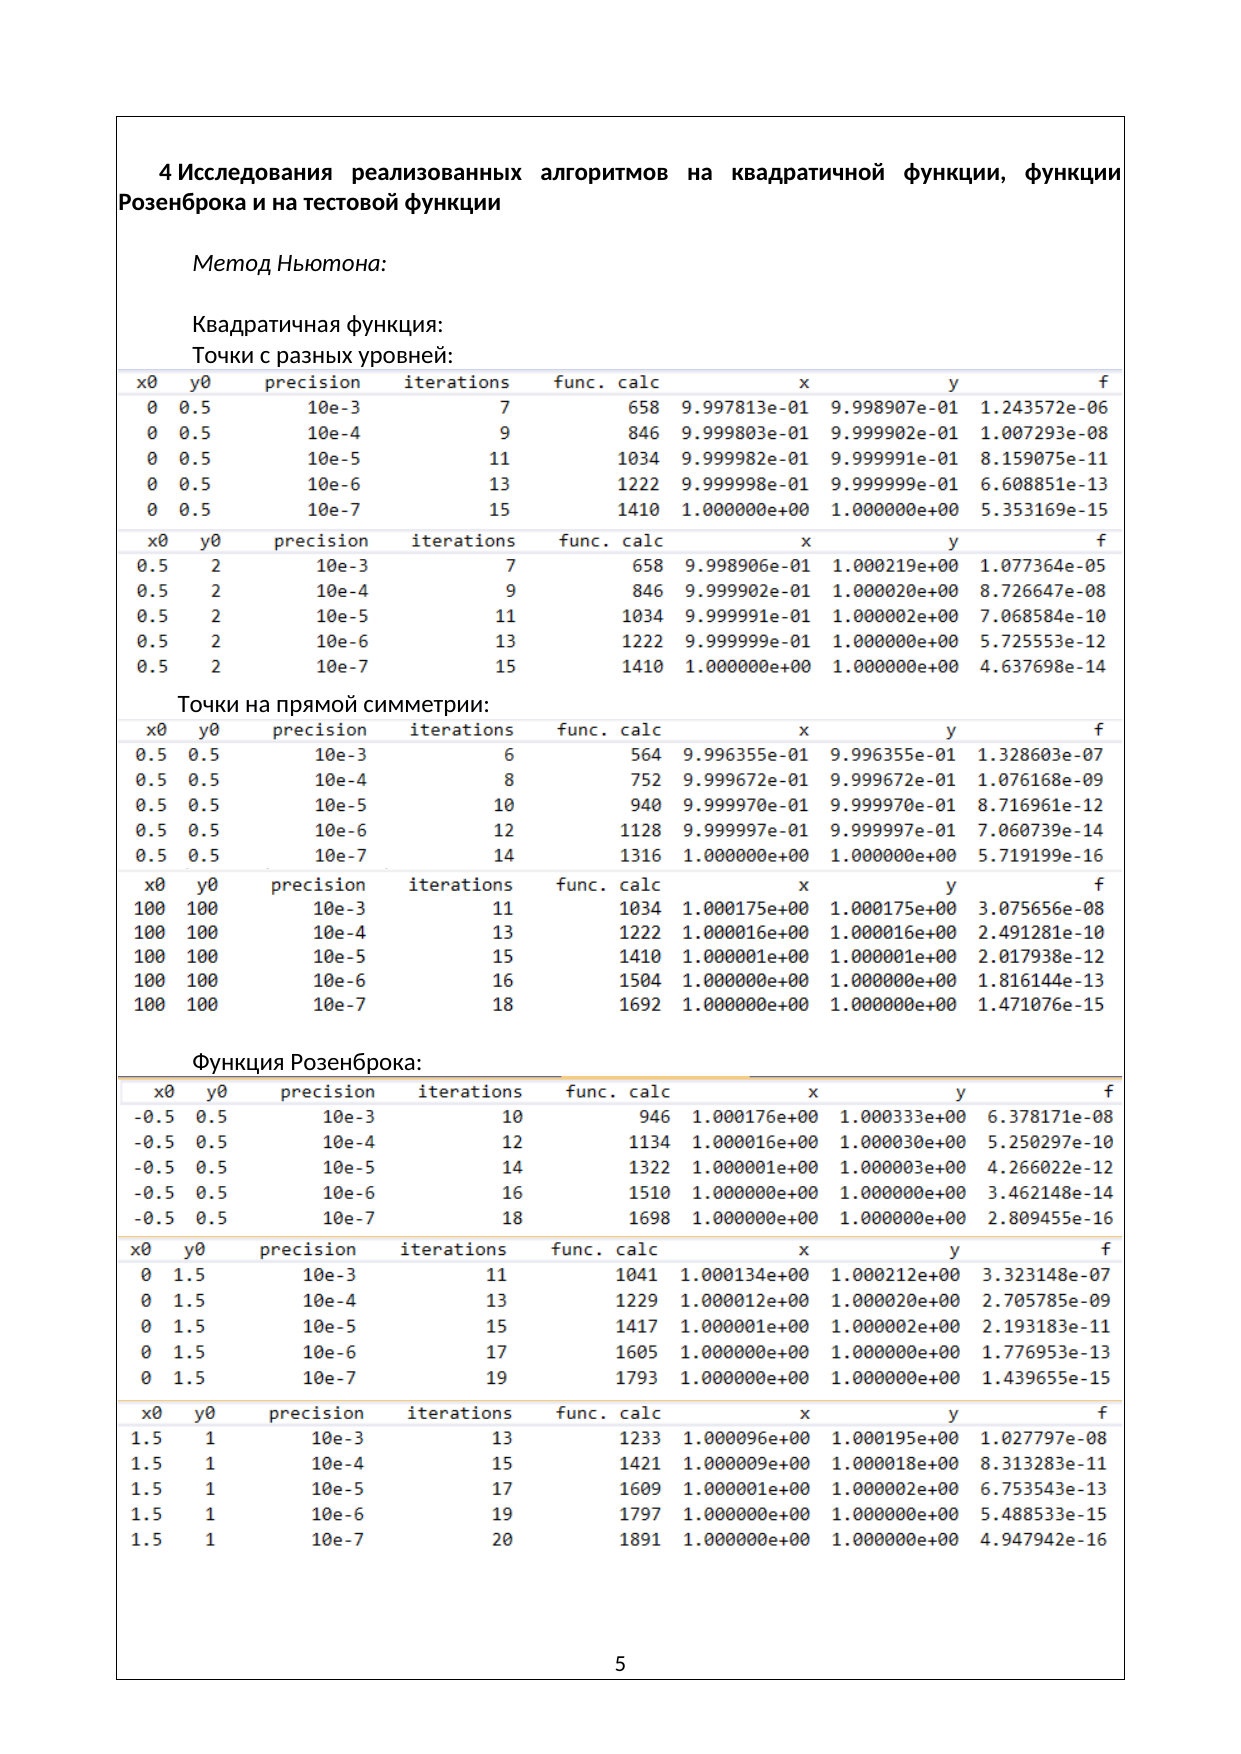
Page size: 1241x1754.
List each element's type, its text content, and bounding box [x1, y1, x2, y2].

list Точки на прямой симметрии: [118, 689, 1122, 719]
list Исследования реализованных алгоритмов на квадратичной функции, функции Розенброка и на тестовой функции [118, 156, 1122, 217]
list Квадратичная функция: [192, 308, 1122, 339]
list Функция Розенброка: [192, 1046, 1122, 1076]
picture [118, 369, 1123, 689]
picture [118, 719, 1123, 1019]
picture [118, 1076, 1123, 1566]
list Точки с разных уровней: [192, 339, 1122, 369]
list Метод Ньютона: [192, 247, 1122, 278]
